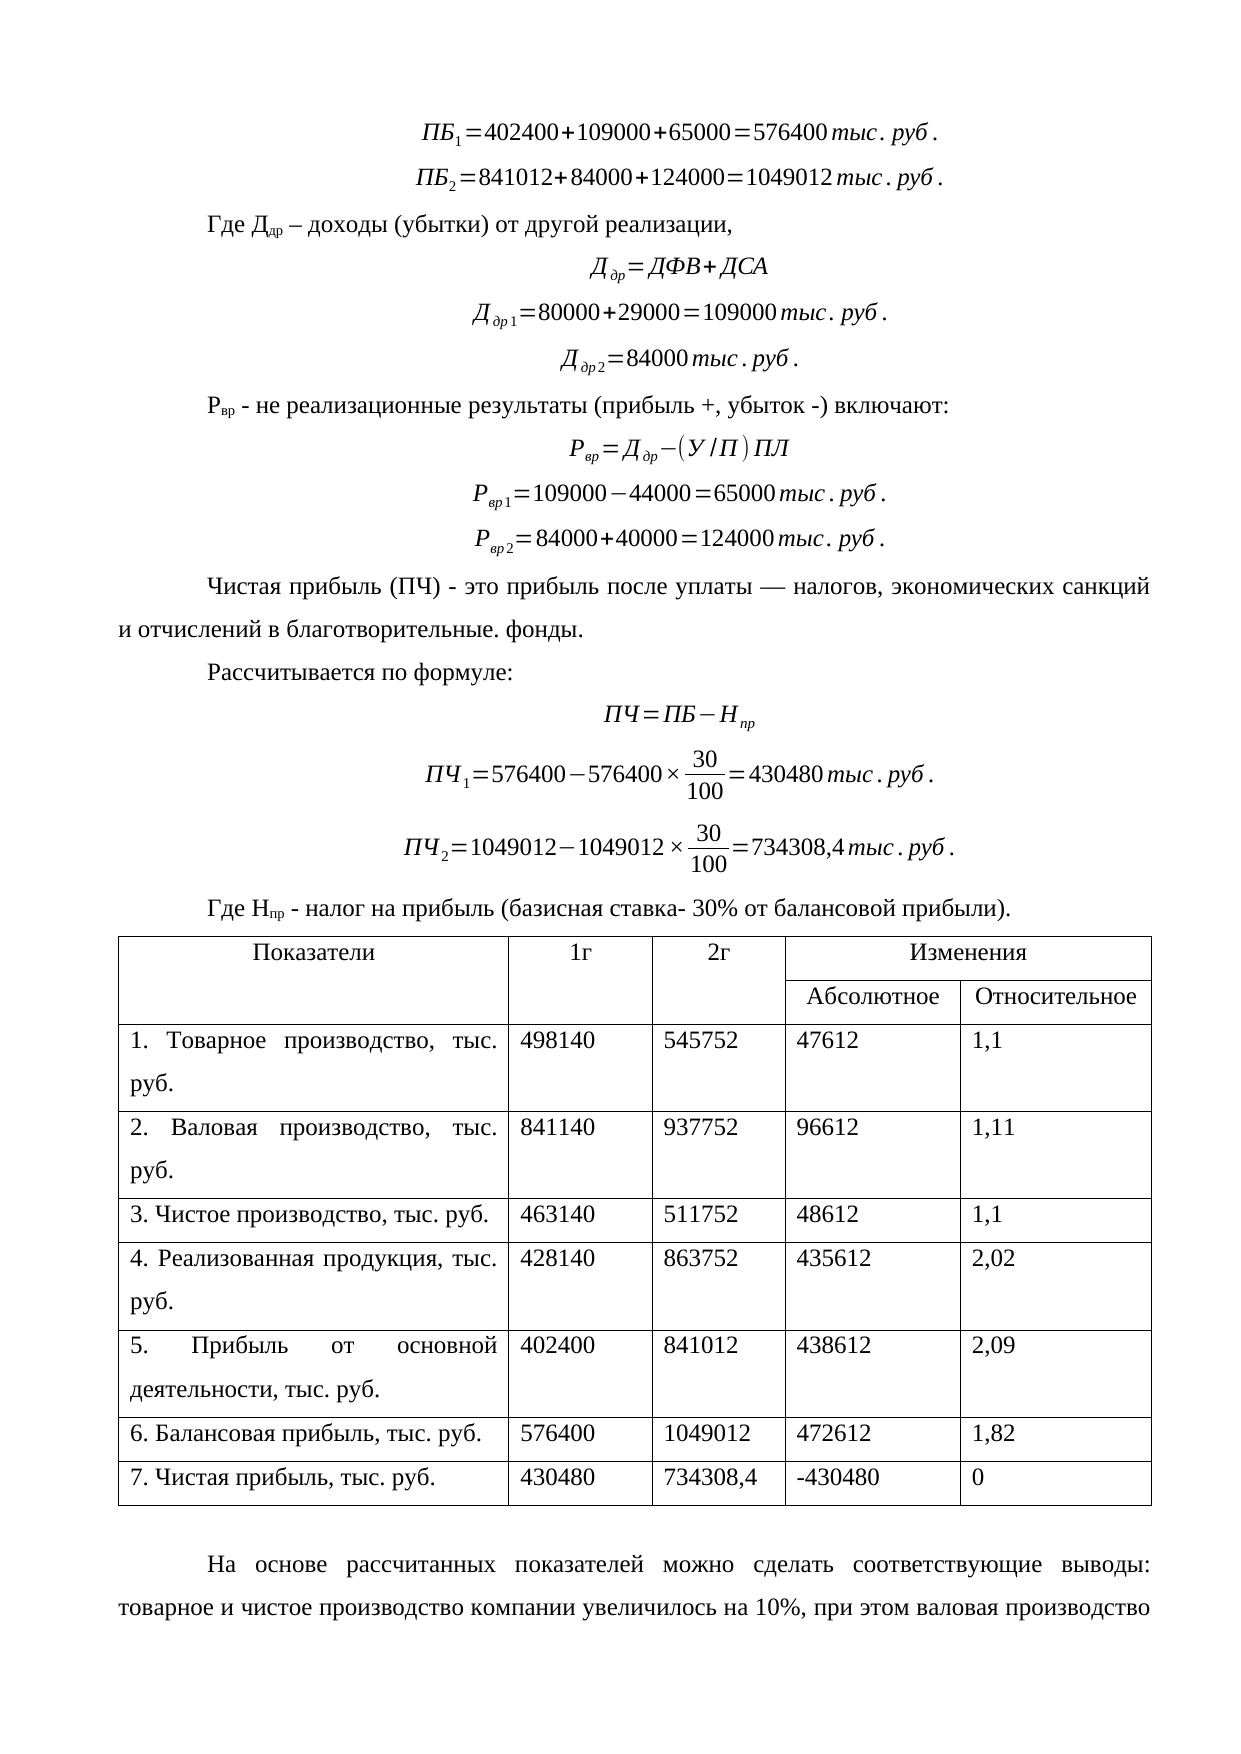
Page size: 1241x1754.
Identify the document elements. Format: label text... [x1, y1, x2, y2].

table_cell Относительное [961, 981, 1151, 1024]
table_header 1г [509, 937, 652, 1024]
table_header Изменения [786, 937, 1151, 980]
table_cell 463140 [509, 1199, 652, 1242]
table_cell 863752 [653, 1243, 785, 1329]
table_cell 6. Балансовая прибыль, тыс. руб. [119, 1418, 508, 1461]
text Где Нпр - налог на прибыль (базисная ставка- 30% от балансовой прибыли). [118, 893, 1152, 921]
table_cell 841140 [509, 1112, 652, 1198]
table_cell 303828,4 [786, 1462, 960, 1505]
table_cell 1,1 [961, 1199, 1151, 1242]
table_cell 4. Реализованная продукция, тыс. руб. [119, 1243, 508, 1329]
text Чистая прибыль (ПЧ) - это прибыль после уплаты — налогов, экономических санкций и отчислений в благотворительные. фонды. [118, 571, 1152, 643]
table_cell 576400 [509, 1418, 652, 1461]
table_cell 96612 [786, 1112, 960, 1198]
table_cell 1049012 [653, 1418, 785, 1461]
table_cell 1,1 [961, 1025, 1151, 1111]
table_cell 472612 [786, 1418, 960, 1461]
table_cell 438612 [786, 1331, 960, 1417]
table_cell 1. Товарное производство, тыс. руб. [119, 1025, 508, 1111]
table_header 2г [653, 937, 785, 1024]
table_cell 435612 [786, 1243, 960, 1329]
table_cell 402400 [509, 1331, 652, 1417]
table_cell 2,02 [961, 1243, 1151, 1329]
table_cell 430480 [509, 1462, 652, 1505]
table_cell 7. Чистая прибыль, тыс. руб. [119, 1462, 508, 1505]
table_cell 428140 [509, 1243, 652, 1329]
table_cell 1,82 [961, 1418, 1151, 1461]
text Где Ддр – доходы (убытки) от другой реализации, [118, 209, 1152, 238]
text Рассчитывается по формуле: [118, 657, 1152, 686]
table_cell 5. Прибыль от основной деятельности, тыс. руб. [119, 1331, 508, 1417]
table_cell 841012 [653, 1331, 785, 1417]
table_cell 3. Чистое производство, тыс. руб. [119, 1199, 508, 1242]
table_cell 48612 [786, 1199, 960, 1242]
table_cell 1,71 [961, 1462, 1151, 1505]
table_cell 2,09 [961, 1331, 1151, 1417]
table_cell 734308,4 [653, 1462, 785, 1505]
table_cell 937752 [653, 1112, 785, 1198]
table_cell 511752 [653, 1199, 785, 1242]
table_cell 545752 [653, 1025, 785, 1111]
table_header Показатели [119, 937, 508, 1024]
table_cell 2. Валовая производство, тыс. руб. [119, 1112, 508, 1198]
table_cell 47612 [786, 1025, 960, 1111]
text Рвр - не реализационные результаты (прибыль +, убыток -) включают: [118, 390, 1152, 419]
table_cell 1,11 [961, 1112, 1151, 1198]
table_cell 498140 [509, 1025, 652, 1111]
table_cell Абсолютное [786, 981, 960, 1024]
